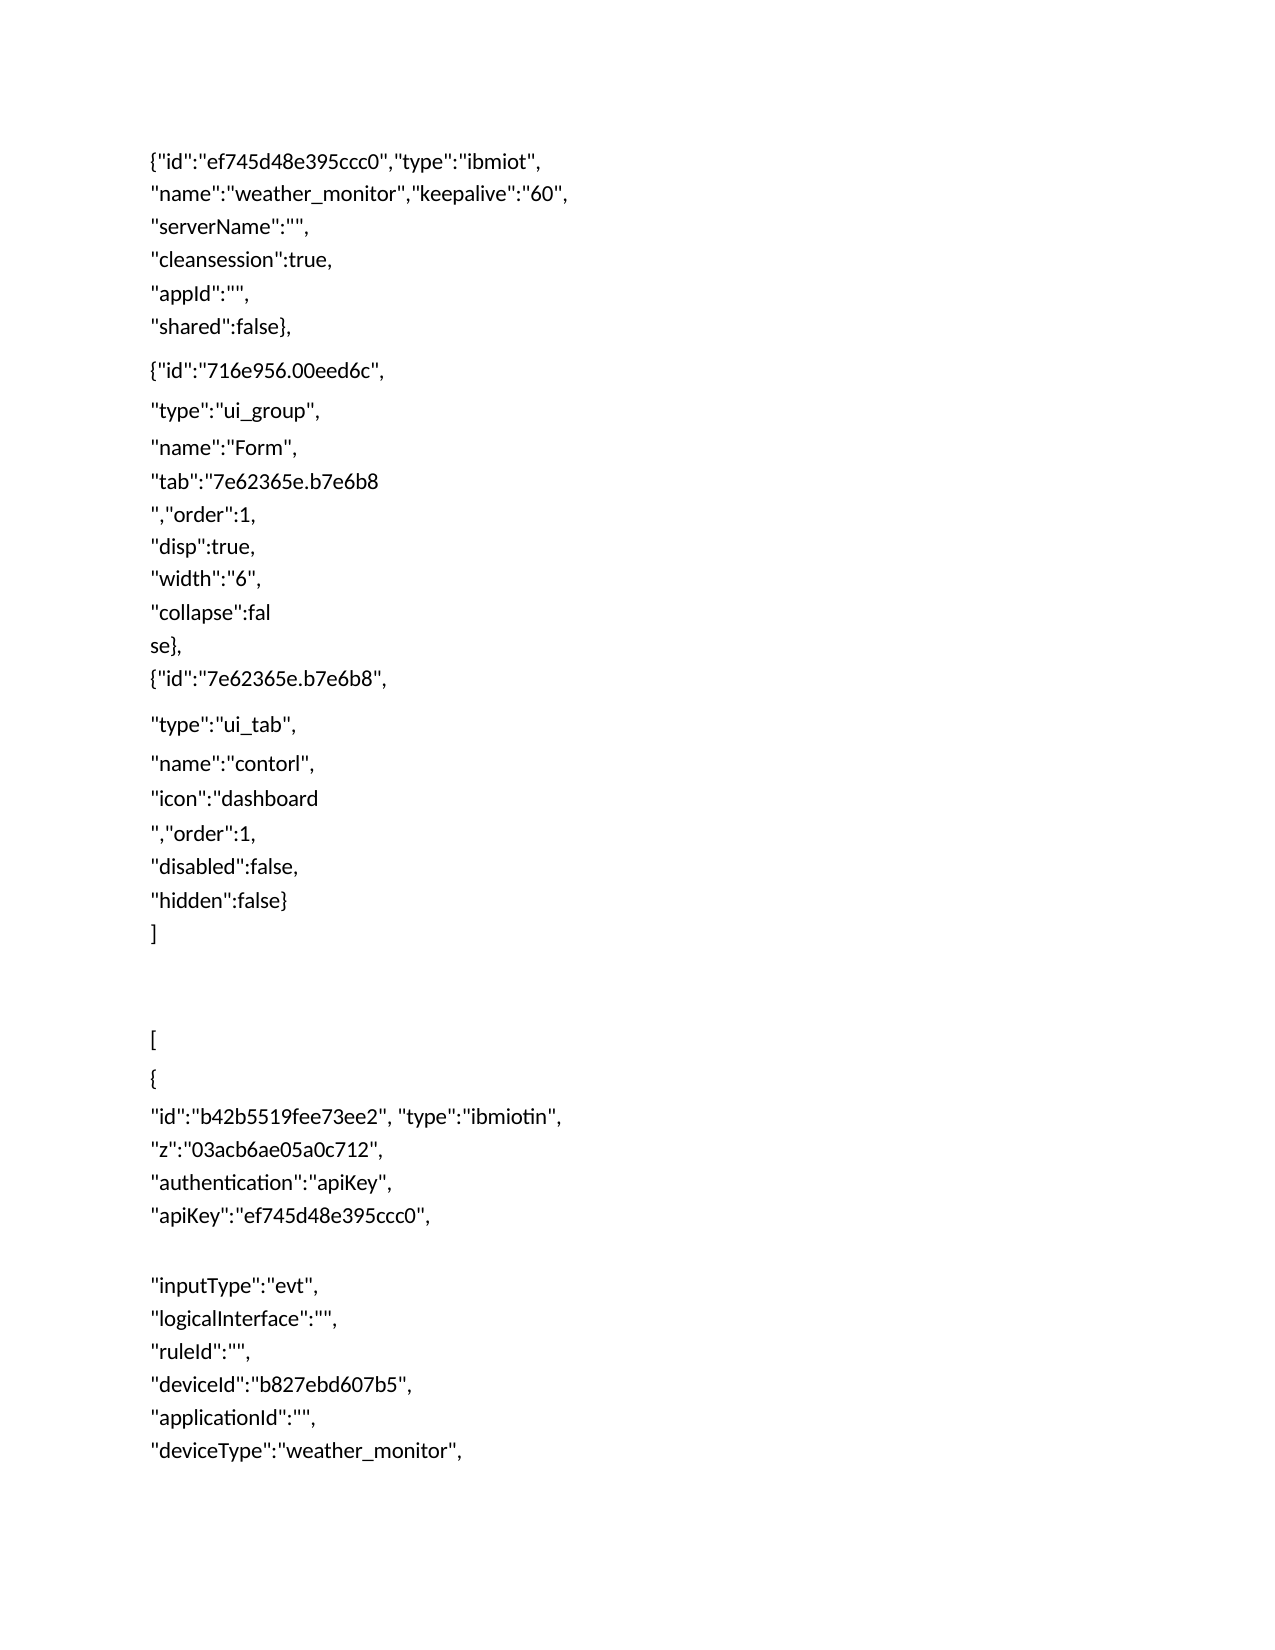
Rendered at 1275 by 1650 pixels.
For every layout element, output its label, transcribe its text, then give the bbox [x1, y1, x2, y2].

text "cleansession":true, "appId":"", [150, 245, 375, 307]
text "shared":false}, [150, 313, 1217, 339]
text ] [150, 919, 1217, 947]
text "deviceType":"weather_monitor", [150, 1437, 1217, 1464]
text "width":"6", "collapse":fal se}, [150, 564, 283, 659]
text "id":"b42b5519fee73ee2", "type":"ibmiotin", "z":"03acb6ae05a0c712", "authentication":"apiKey", "apiKey":"ef745d48e395ccc0", [150, 1102, 572, 1229]
text "disp":true, [150, 534, 1217, 560]
text { [150, 1064, 1217, 1093]
text "name":"Form", "tab":"7e62365e.b7e6b8 ","order":1, [150, 433, 477, 528]
text "disabled":false, [150, 854, 1217, 880]
text {"id":"716e956.00eed6c", [150, 357, 1217, 385]
text [ [150, 1026, 1217, 1053]
text "type":"ui_group", [150, 396, 1217, 424]
text "hidden":false} [150, 886, 1217, 914]
text {"id":"7e62365e.b7e6b8", [150, 665, 1217, 692]
text "inputType":"evt", "logicalInterface":"", "ruleId":"", "deviceId":"b827ebd607b5", "applicationId":"", [150, 1271, 436, 1432]
text {"id":"ef745d48e395ccc0","type":"ibmiot", "name":"weather_monitor","keepalive":"60", "serverName":"", [150, 147, 690, 240]
text "name":"contorl", "icon":"dashboard ","order":1, [150, 749, 320, 847]
text "type":"ui_tab", [150, 710, 1217, 738]
